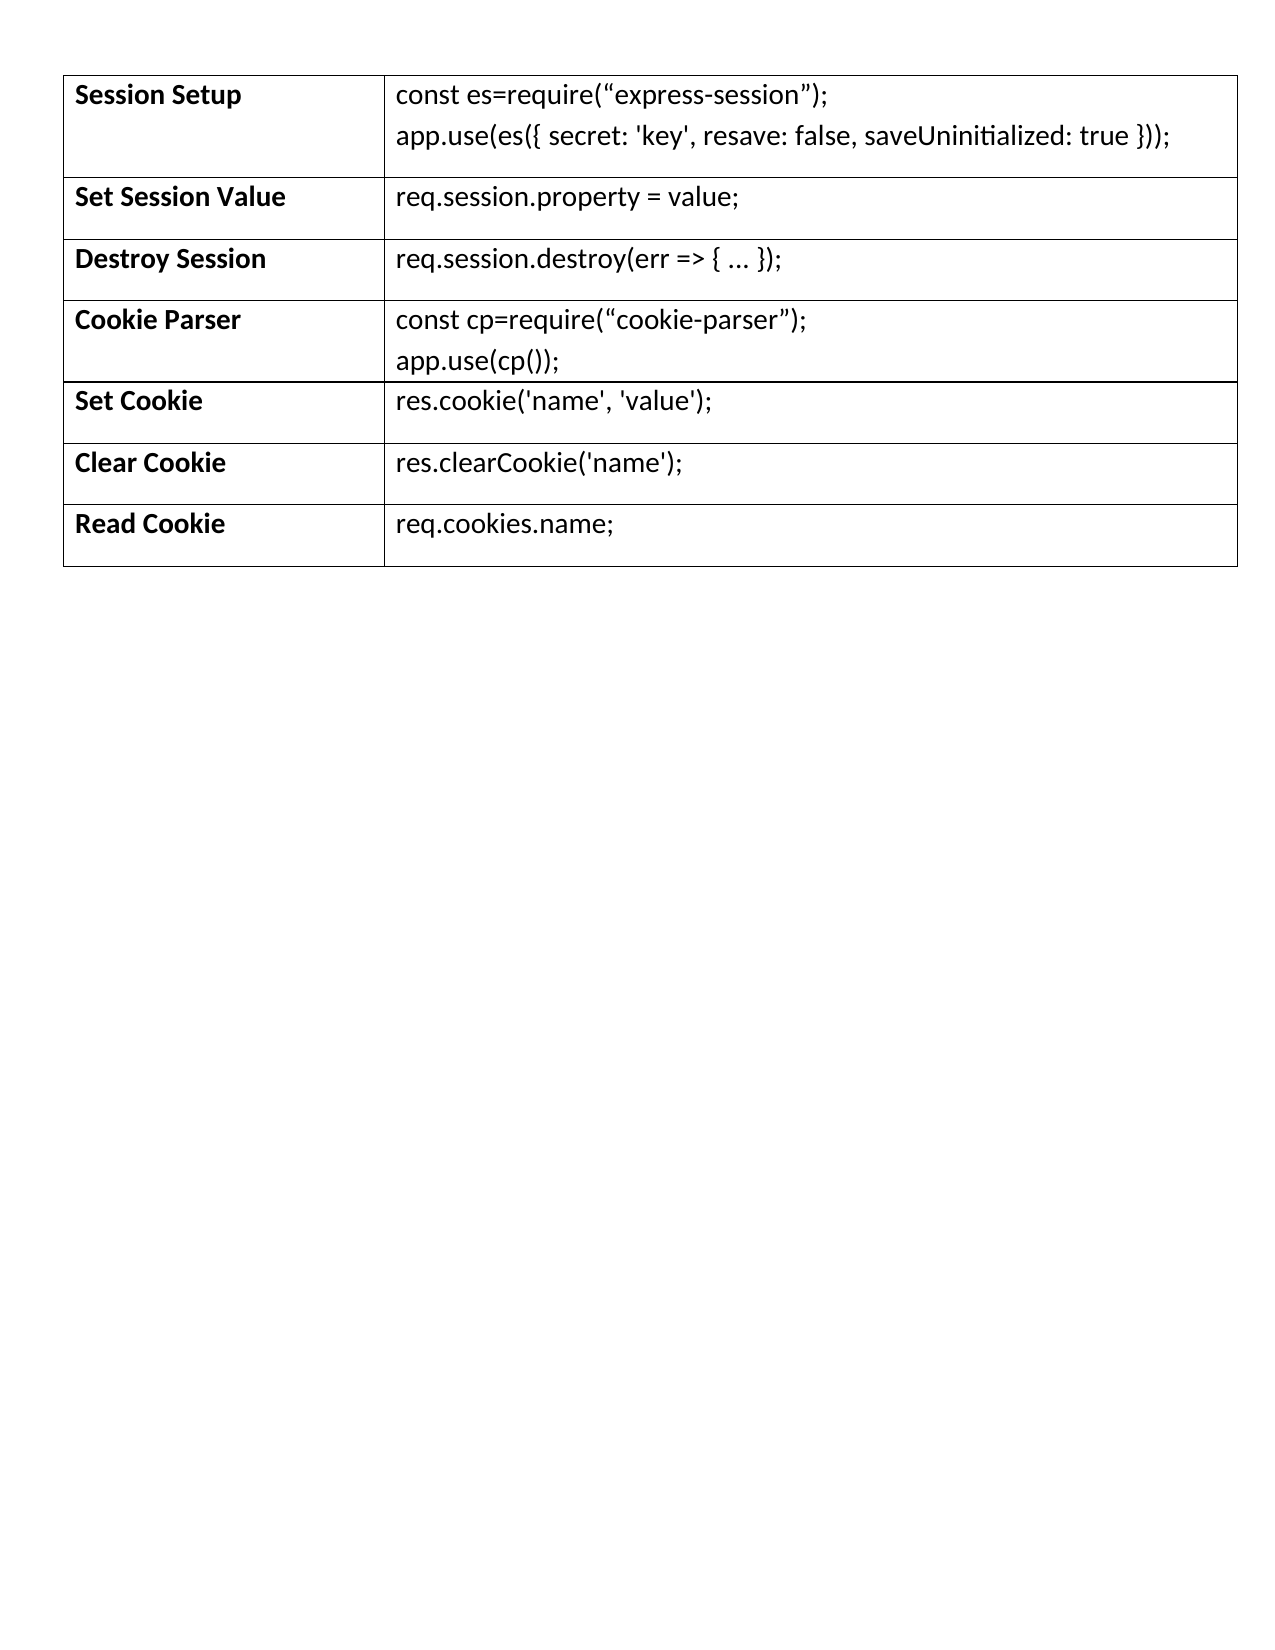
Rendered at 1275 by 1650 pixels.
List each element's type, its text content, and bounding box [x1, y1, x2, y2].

table_cell res.cookie('name', 'value'); [385, 383, 1237, 443]
table_cell req.session.property = value; [385, 178, 1237, 239]
table_cell req.cookies.name; [385, 505, 1237, 566]
table_cell Set Session Value [64, 178, 384, 239]
table_cell Cookie Parser [64, 301, 384, 381]
table_cell req.session.destroy(err => { ... }); [385, 240, 1237, 300]
table_cell Set Cookie [64, 383, 384, 443]
table_cell const cp=require(“cookie-parser”); app.use(cp()); [385, 301, 1237, 381]
table_cell Read Cookie [64, 505, 384, 566]
table_cell Clear Cookie [64, 444, 384, 504]
table_cell res.clearCookie('name'); [385, 444, 1237, 504]
table_cell Session Setup [64, 76, 384, 177]
table_cell const es=require(“express-session”); app.use(es({ secret: 'key', resave: false, saveUninitialized: true })); [385, 76, 1237, 177]
table_cell Destroy Session [64, 240, 384, 300]
